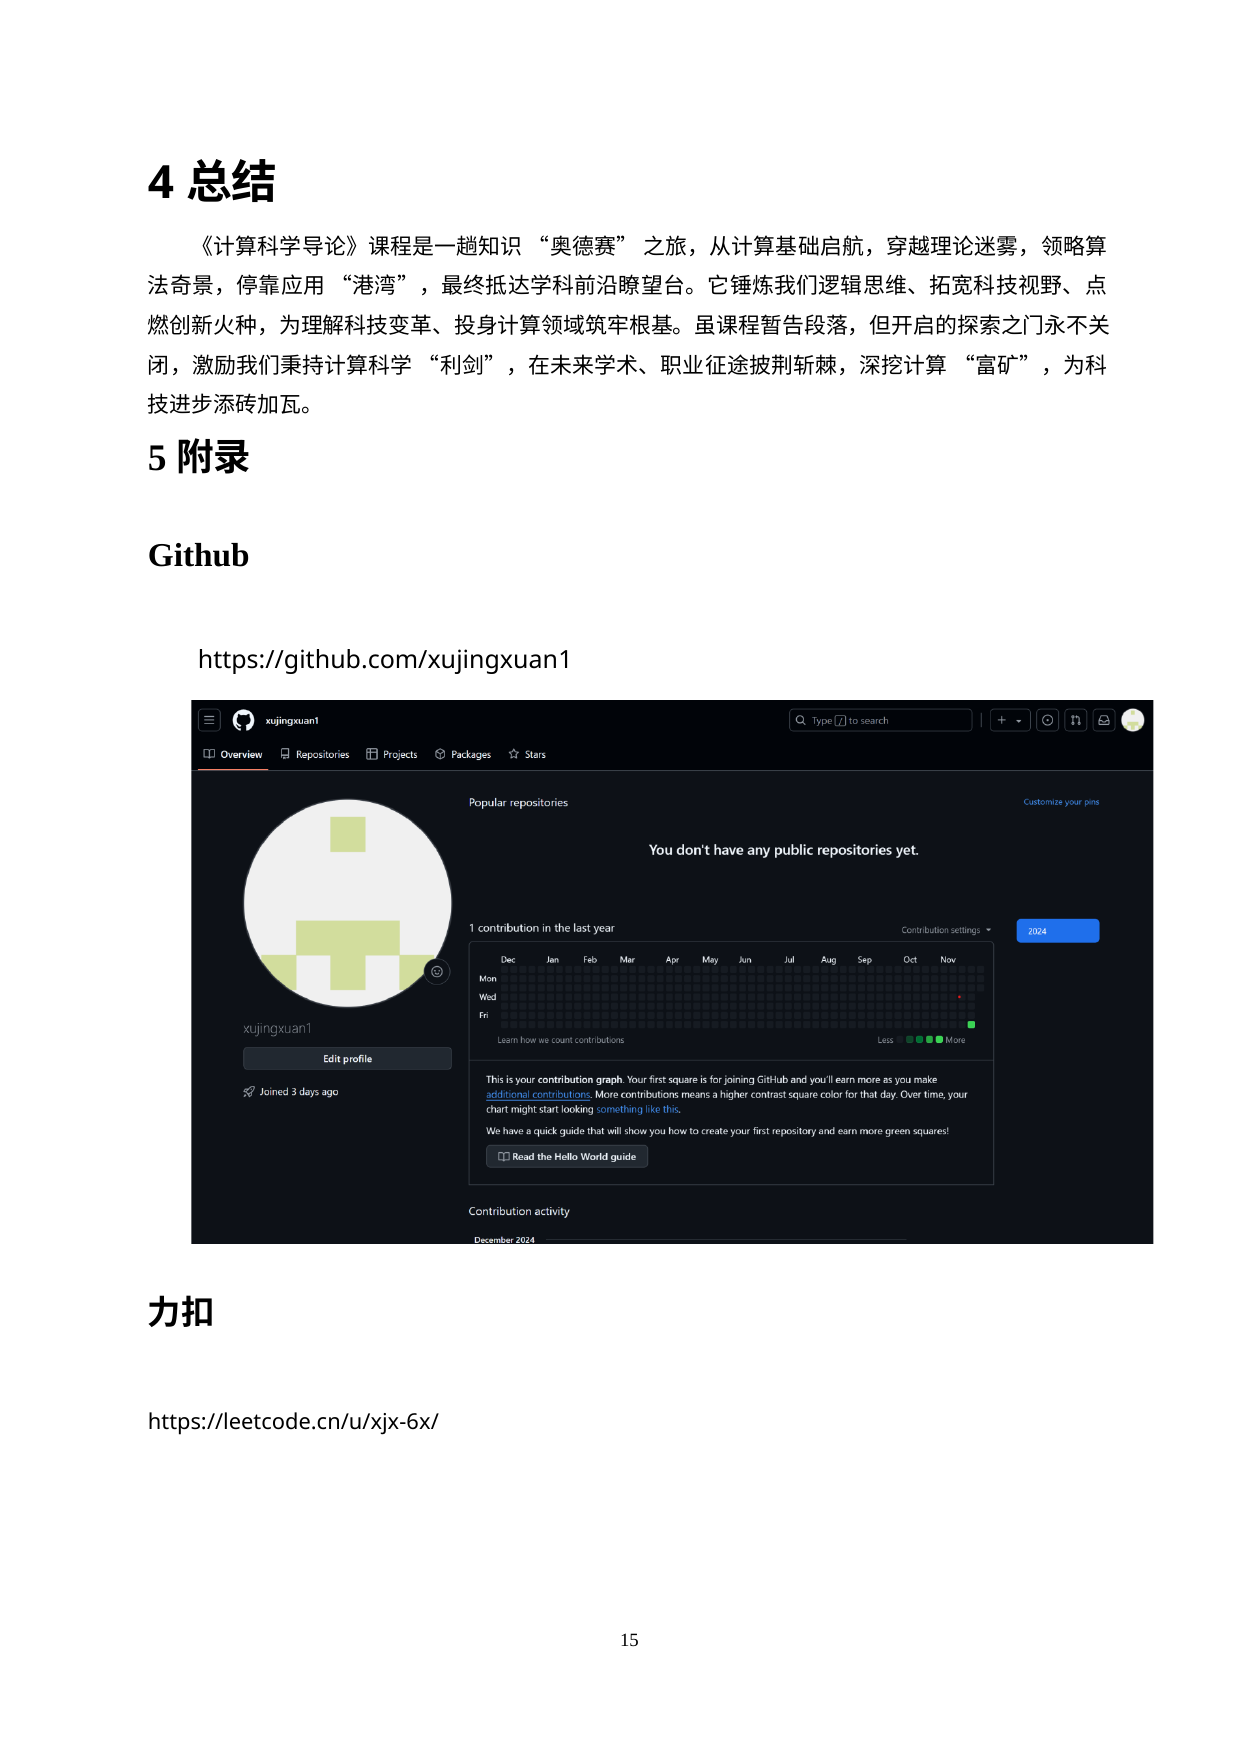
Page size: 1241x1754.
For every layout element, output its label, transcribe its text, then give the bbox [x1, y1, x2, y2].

text https://github.com/xujingxuan1 [148, 642, 1110, 676]
text https://leetcode.cn/u/xjx-6x/ [148, 1405, 1110, 1437]
subtitle 4 总结 [148, 146, 1110, 212]
subtitle 《计算科学导论》课程是一趟知识 “奥德赛” 之旅，从计算基础启航，穿越理论迷雾，领略算法奇景，停靠应用 “港湾”，最终抵达学科前沿瞭望台。它锤炼我们逻辑思维、拓宽科技视野、点燃创新火种，为理解科技变革、投身计算领域筑牢根基。虽课程暂告段落，但开启的探索之门永不关闭，激励我们秉持计算科学 “利剑”，在未来学术、职业征途披荆斩棘，深挖计算 “富矿”，为科技进步添砖加瓦。 [148, 229, 1110, 419]
subtitle 5 附录 [148, 427, 1110, 481]
subtitle Github [148, 522, 1110, 587]
subtitle 力扣 [148, 1278, 1110, 1343]
picture [191, 700, 1154, 1244]
